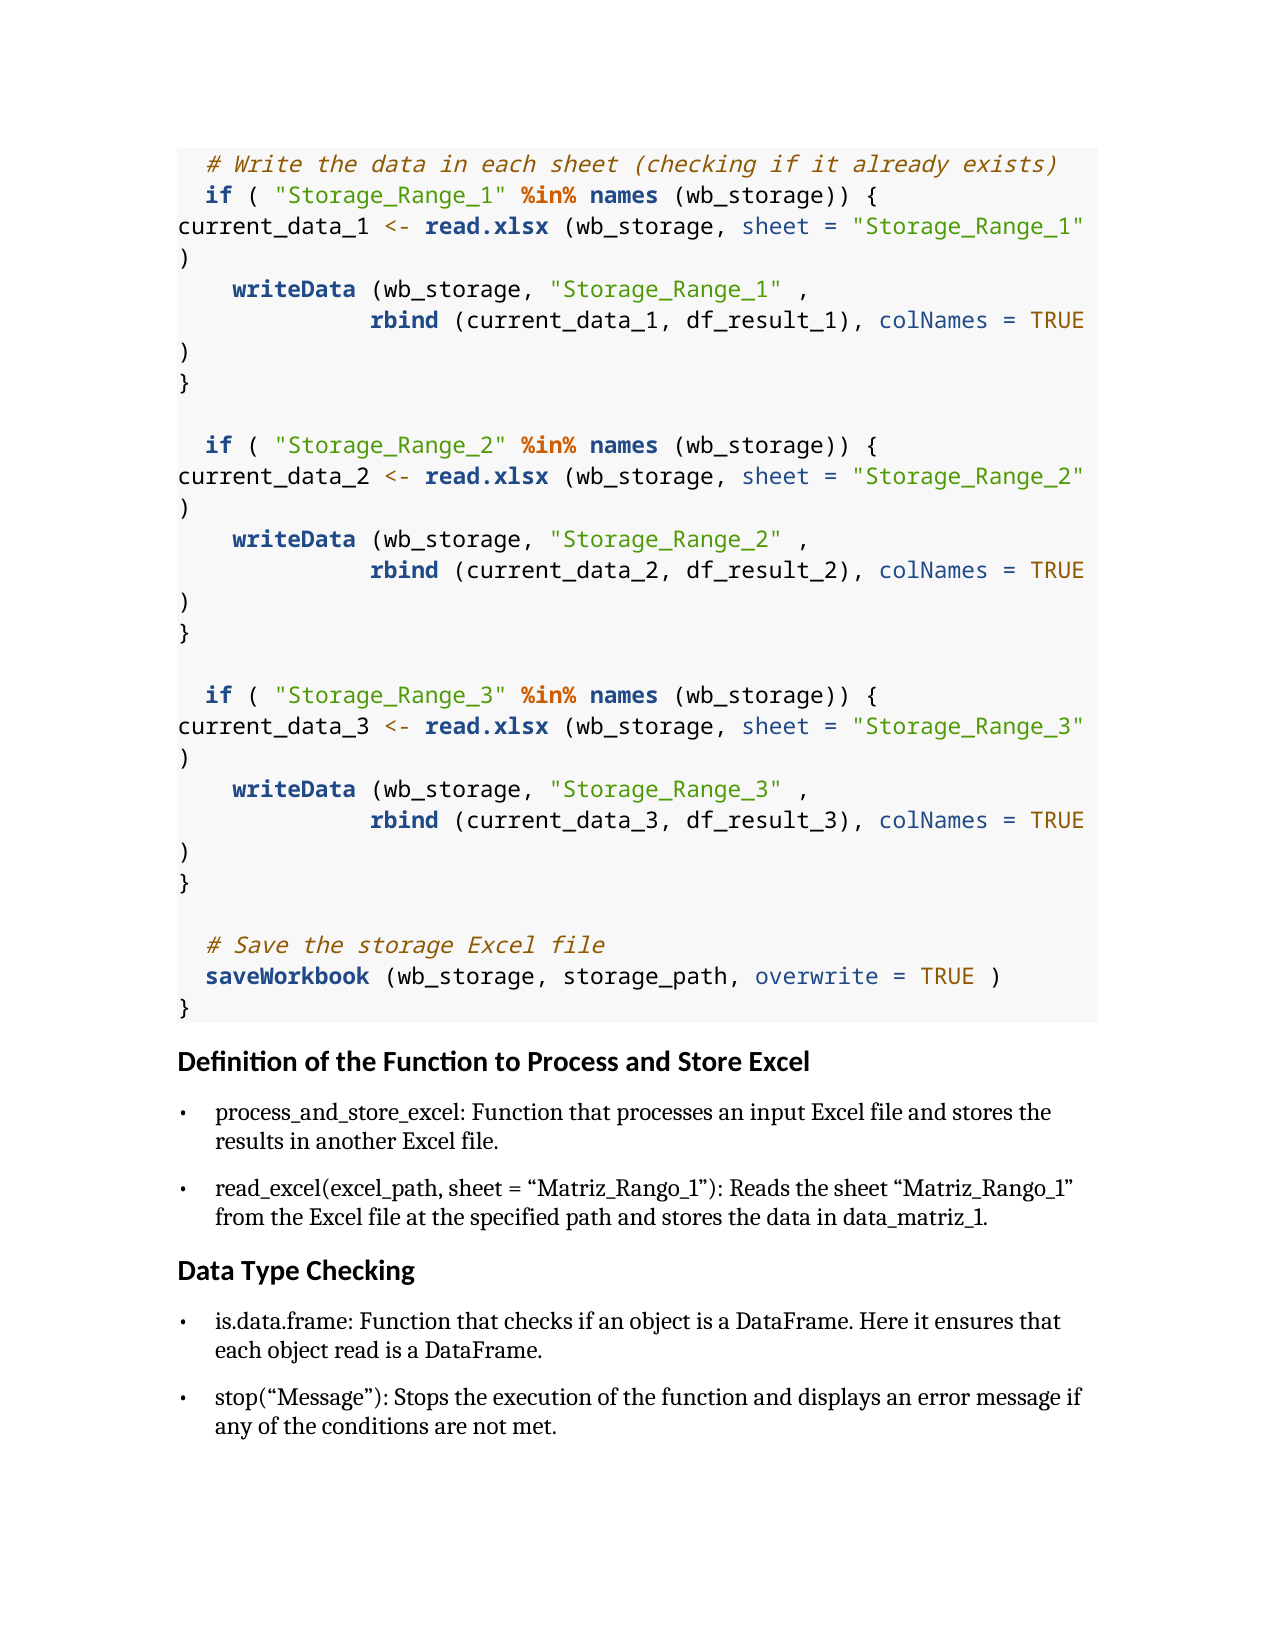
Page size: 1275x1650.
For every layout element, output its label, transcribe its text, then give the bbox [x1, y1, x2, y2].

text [177, 148, 1098, 1023]
list is.data.frame: Function that checks if an object is a DataFrame. Here it ensures that each object read is a DataFrame. [177, 1307, 1098, 1364]
list process_and_store_excel: Function that processes an input Excel file and stores the results in another Excel file. [177, 1098, 1098, 1155]
list read_excel(excel_path, sheet = “Matriz_Rango_1”): Reads the sheet “Matriz_Rango_1” from the Excel file at the specified path and stores the data in data_matriz_1. [177, 1174, 1098, 1232]
subtitle Definition of the Function to Process and Store Excel [177, 1043, 1098, 1079]
subtitle Data Type Checking [177, 1252, 1098, 1288]
list stop(“Message”): Stops the execution of the function and displays an error message if any of the conditions are not met. [177, 1383, 1098, 1441]
